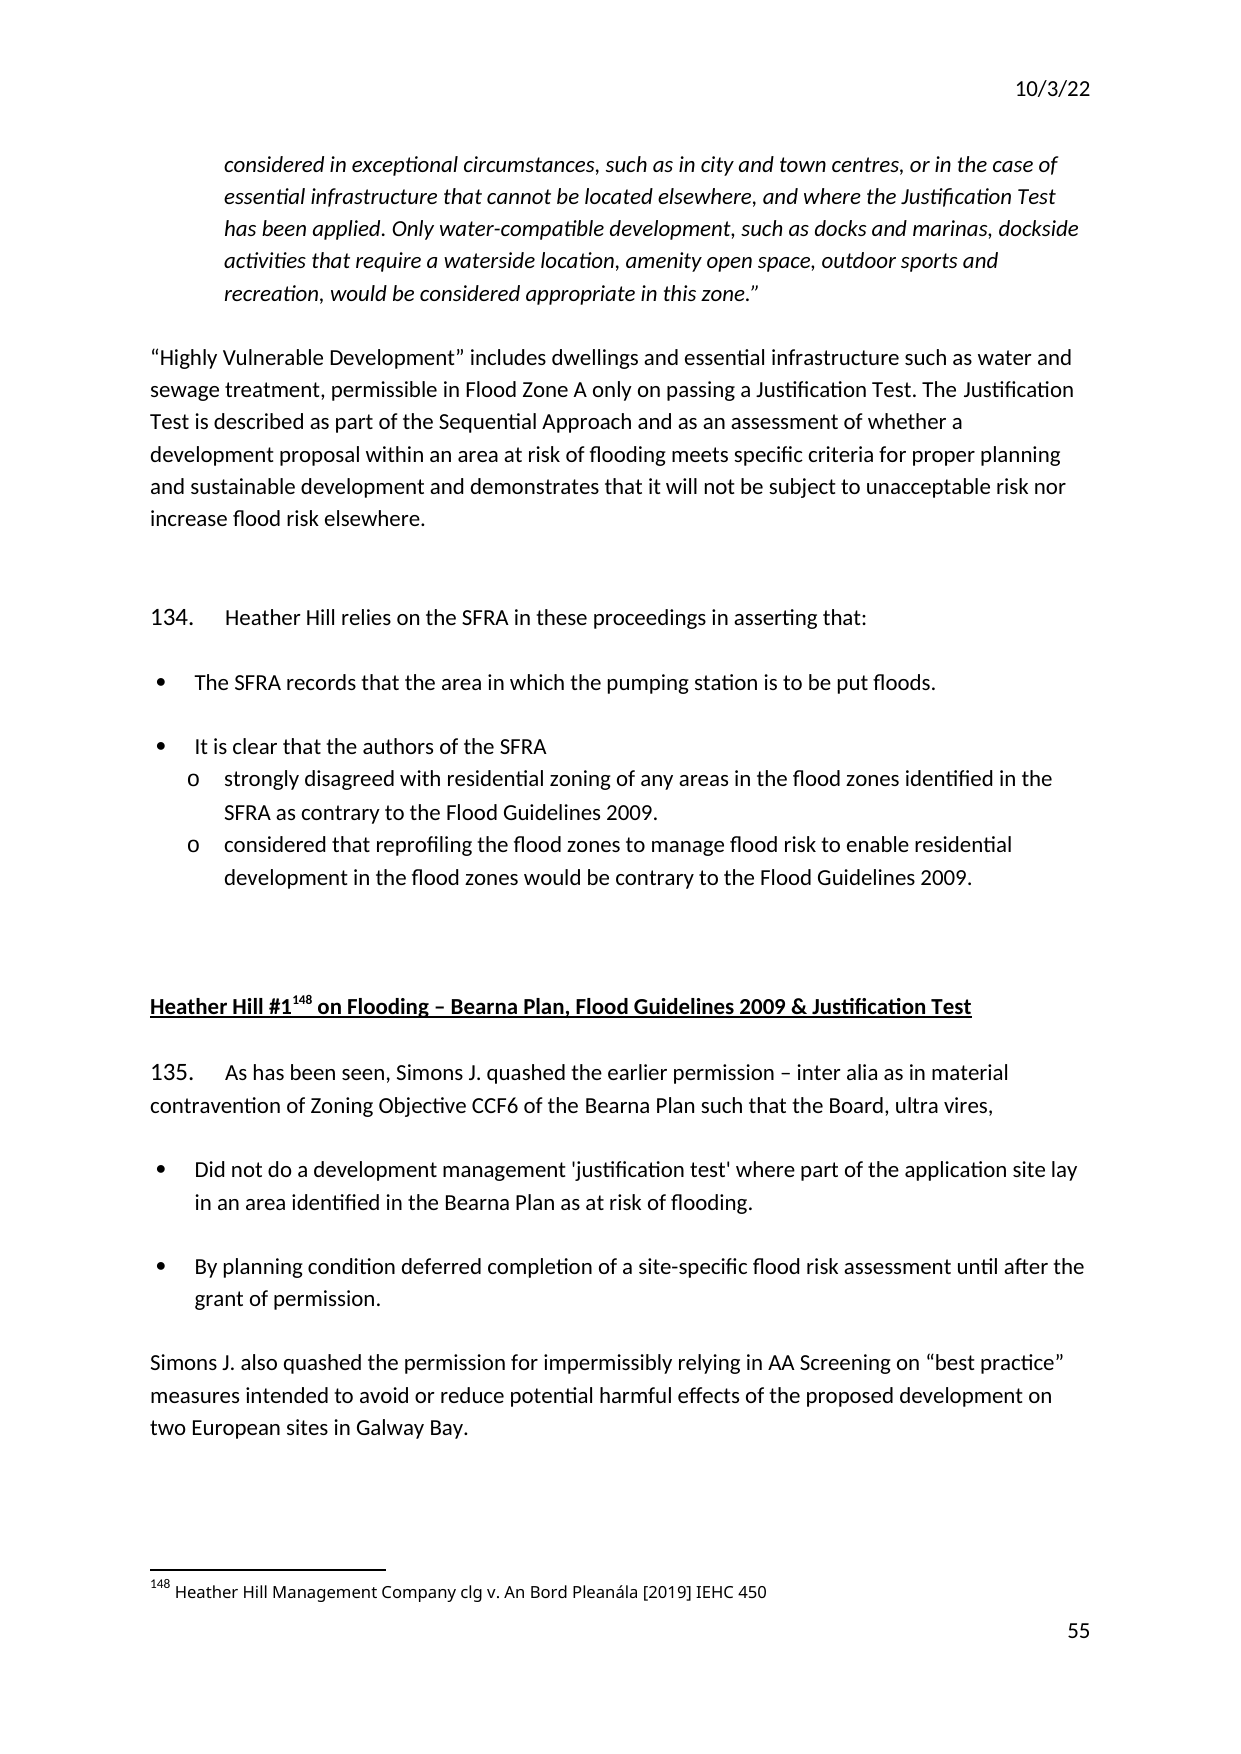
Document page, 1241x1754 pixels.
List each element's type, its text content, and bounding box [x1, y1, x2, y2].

list It is clear that the authors of the SFRA [157, 732, 1090, 760]
list Heather Hill relies on the SFRA in these proceedings in asserting that: [150, 601, 1090, 631]
subtitle Heather Hill #1 on Flooding – Bearna Plan, Flood Guidelines 2009 & Justification Test [150, 992, 1090, 1020]
list By planning condition deferred completion of a site-specific flood risk assessment until after the grant of permission. [157, 1252, 1090, 1312]
list strongly disagreed with residential zoning of any areas in the flood zones identified in the SFRA as contrary to the Flood Guidelines 2009. [186, 764, 1090, 826]
list Simons J. also quashed the permission for impermissibly relying in AA Screening on “best practice” measures intended to avoid or reduce potential harmful effects of the proposed development on two European sites in Galway Bay. [150, 1348, 1090, 1441]
list considered that reprofiling the flood zones to manage flood risk to enable residential development in the flood zones would be contrary to the Flood Guidelines 2009. [186, 830, 1090, 891]
text “Highly Vulnerable Development” includes dwellings and essential infrastructure such as water and sewage treatment, permissible in Flood Zone A only on passing a Justification Test. The Justification Test is described as part of the Sequential Approach and as an assessment of whether a development proposal within an area at risk of flooding meets specific criteria for proper planning and sustainable development and demonstrates that it will not be subject to unacceptable risk nor increase flood risk elsewhere. [150, 343, 1090, 532]
list Did not do a development management 'justification test' where part of the application site lay in an area identified in the Bearna Plan as at risk of flooding. [157, 1155, 1090, 1216]
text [224, 150, 1090, 307]
list As has been seen, Simons J. quashed the earlier permission – inter alia as in material contravention of Zoning Objective CCF6 of the Bearna Plan such that the Board, ultra vires, [150, 1056, 1090, 1119]
list The SFRA records that the area in which the pumping station is to be put floods. [157, 668, 1090, 696]
